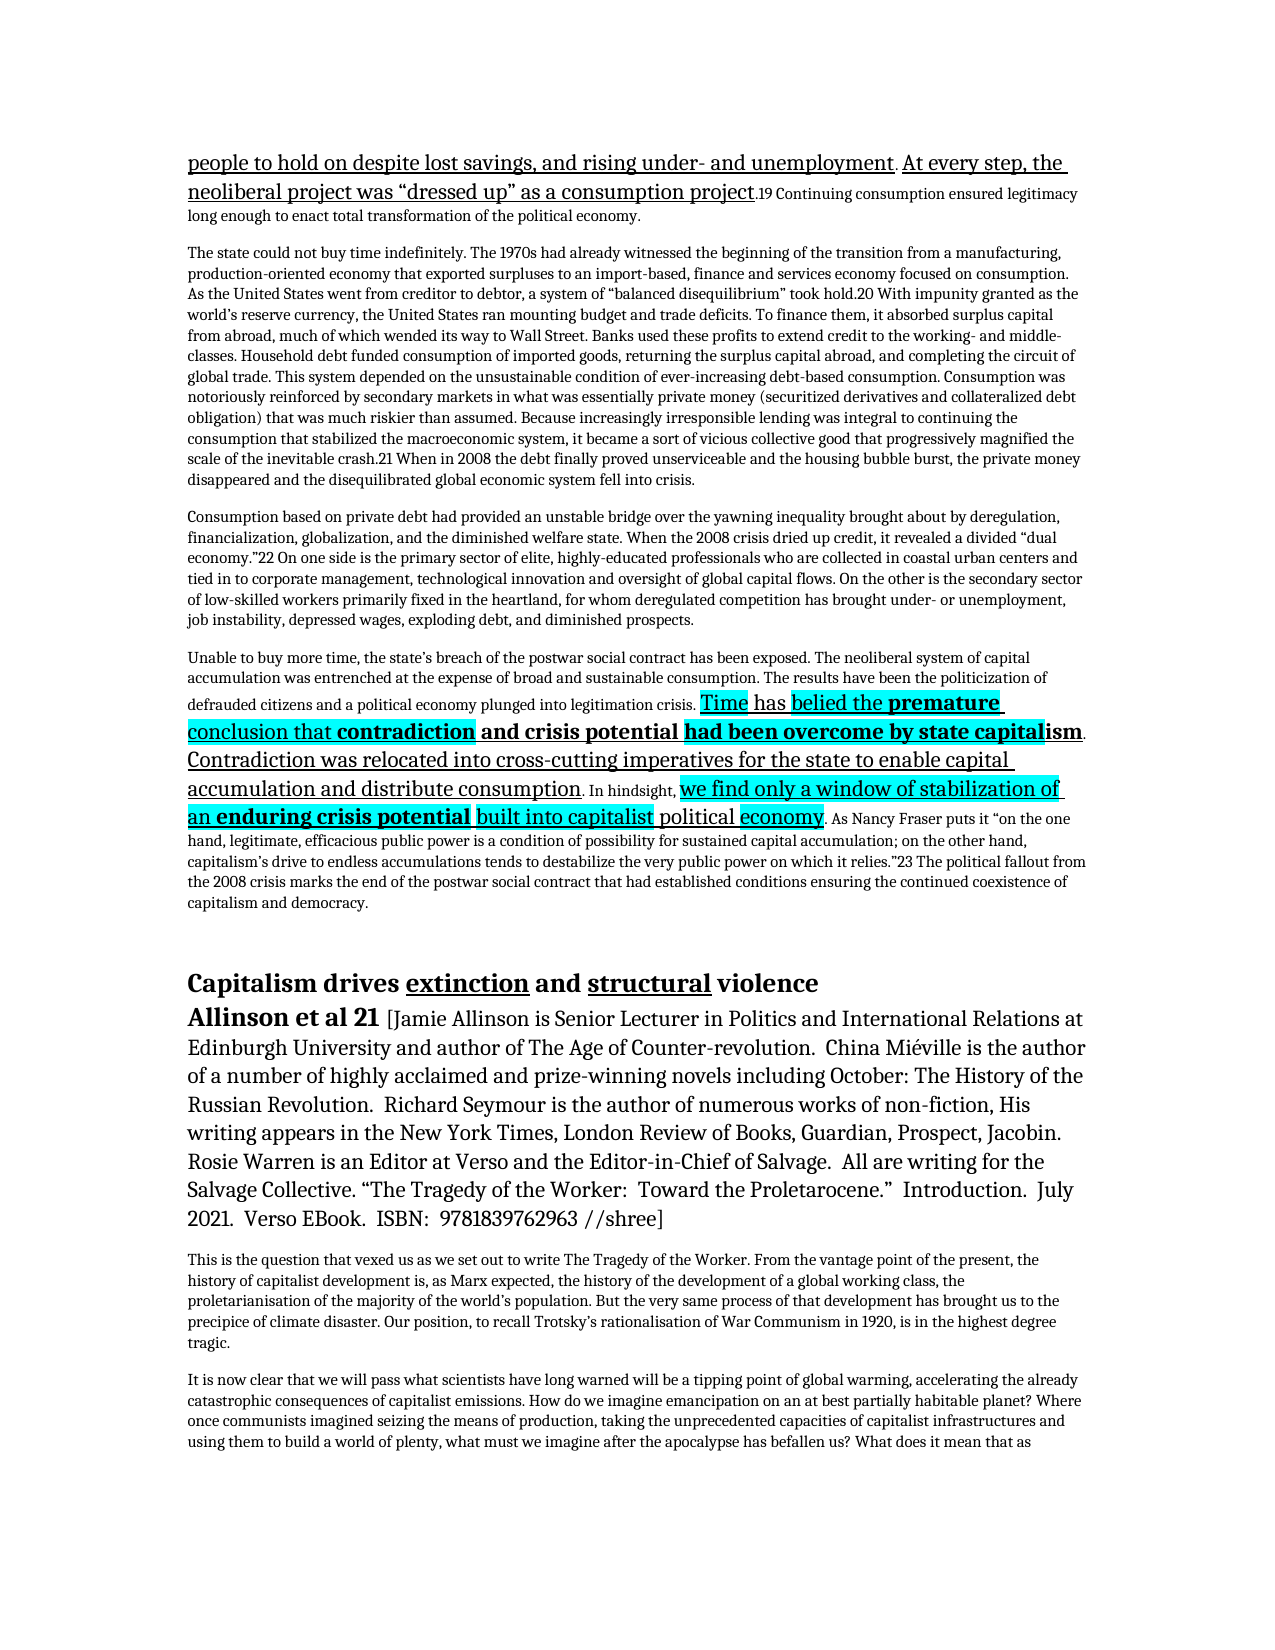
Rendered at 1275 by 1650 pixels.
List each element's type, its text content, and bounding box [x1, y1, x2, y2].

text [187, 1370, 1087, 1451]
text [187, 150, 1087, 225]
subtitle Capitalism drives extinction and structural violence [187, 968, 1087, 999]
text This is the question that vexed us as we set out to write The Tragedy of the Worker. From the vantage point of the present, the history of capitalist development is, as Marx expected, the history of the development of a global working class, the proletarianisation of the majority of the world’s population. But the very same process of that development has brought us to the precipice of climate disaster. Our position, to recall Trotsky’s rationalisation of War Communism in 1920, is in the highest degree tragic. [187, 1251, 1087, 1352]
text The state could not buy time indefinitely. The 1970s had already witnessed the beginning of the transition from a manufacturing, production-oriented economy that exported surpluses to an import-based, finance and services economy focused on consumption. As the United States went from creditor to debtor, a system of “balanced disequilibrium” took hold.20 With impunity granted as the world’s reserve currency, the United States ran mounting budget and trade deficits. To finance them, it absorbed surplus capital from abroad, much of which wended its way to Wall Street. Banks used these profits to extend credit to the working- and middle- classes. Household debt funded consumption of imported goods, returning the surplus capital abroad, and completing the circuit of global trade. This system depended on the unsustainable condition of ever-increasing debt-based consumption. Consumption was notoriously reinforced by secondary markets in what was essentially private money (securitized derivatives and collateralized debt obligation) that was much riskier than assumed. Because increasingly irresponsible lending was integral to continuing the consumption that stabilized the macroeconomic system, it became a sort of vicious collective good that progressively magnified the scale of the inevitable crash.21 When in 2008 the debt finally proved unserviceable and the housing bubble burst, the private money disappeared and the disequilibrated global economic system fell into crisis. [187, 243, 1087, 489]
text Allinson et al 21 [Jamie Allinson is Senior Lecturer in Politics and International Relations at Edinburgh University and author of The Age of Counter-revolution. China Miéville is the author of a number of highly acclaimed and prize-winning novels including October: The History of the Russian Revolution. Richard Seymour is the author of numerous works of non-fiction, His writing appears in the New York Times, London Review of Books, Guardian, Prospect, Jacobin. Rosie Warren is an Editor at Verso and the Editor-in-Chief of Salvage. All are writing for the Salvage Collective. “The Tragedy of the Worker: Toward the Proletarocene.” Introduction. July 2021. Verso EBook. ISBN: 9781839762963 //shree] [187, 1002, 1087, 1232]
text Unable to buy more time, the state’s breach of the postwar social contract has been exposed. The neoliberal system of capital accumulation was entrenched at the expense of broad and sustainable consumption. The results have been the politicization of defrauded citizens and a political economy plunged into legitimation crisis. Time has belied the premature conclusion that contradiction and crisis potential had been overcome by state capitalism. Contradiction was relocated into cross-cutting imperatives for the state to enable capital accumulation and distribute consumption. In hindsight, we find only a window of stabilization of an enduring crisis potential built into capitalist political economy. As Nancy Fraser puts it “on the one hand, legitimate, efficacious public power is a condition of possibility for sustained capital accumulation; on the other hand, capitalism’s drive to endless accumulations tends to destabilize the very public power on which it relies.”23 The political fallout from the 2008 crisis marks the end of the postwar social contract that had established conditions ensuring the continued coexistence of capitalism and democracy. [187, 648, 1087, 913]
text Consumption based on private debt had provided an unstable bridge over the yawning inequality brought about by deregulation, financialization, globalization, and the diminished welfare state. When the 2008 crisis dried up credit, it revealed a divided “dual economy.”22 On one side is the primary sector of elite, highly-educated professionals who are collected in coastal urban centers and tied in to corporate management, technological innovation and oversight of global capital flows. On the other is the secondary sector of low-skilled workers primarily fixed in the heartland, for whom deregulated competition has brought under- or unemployment, job instability, depressed wages, exploding debt, and diminished prospects. [187, 508, 1087, 630]
